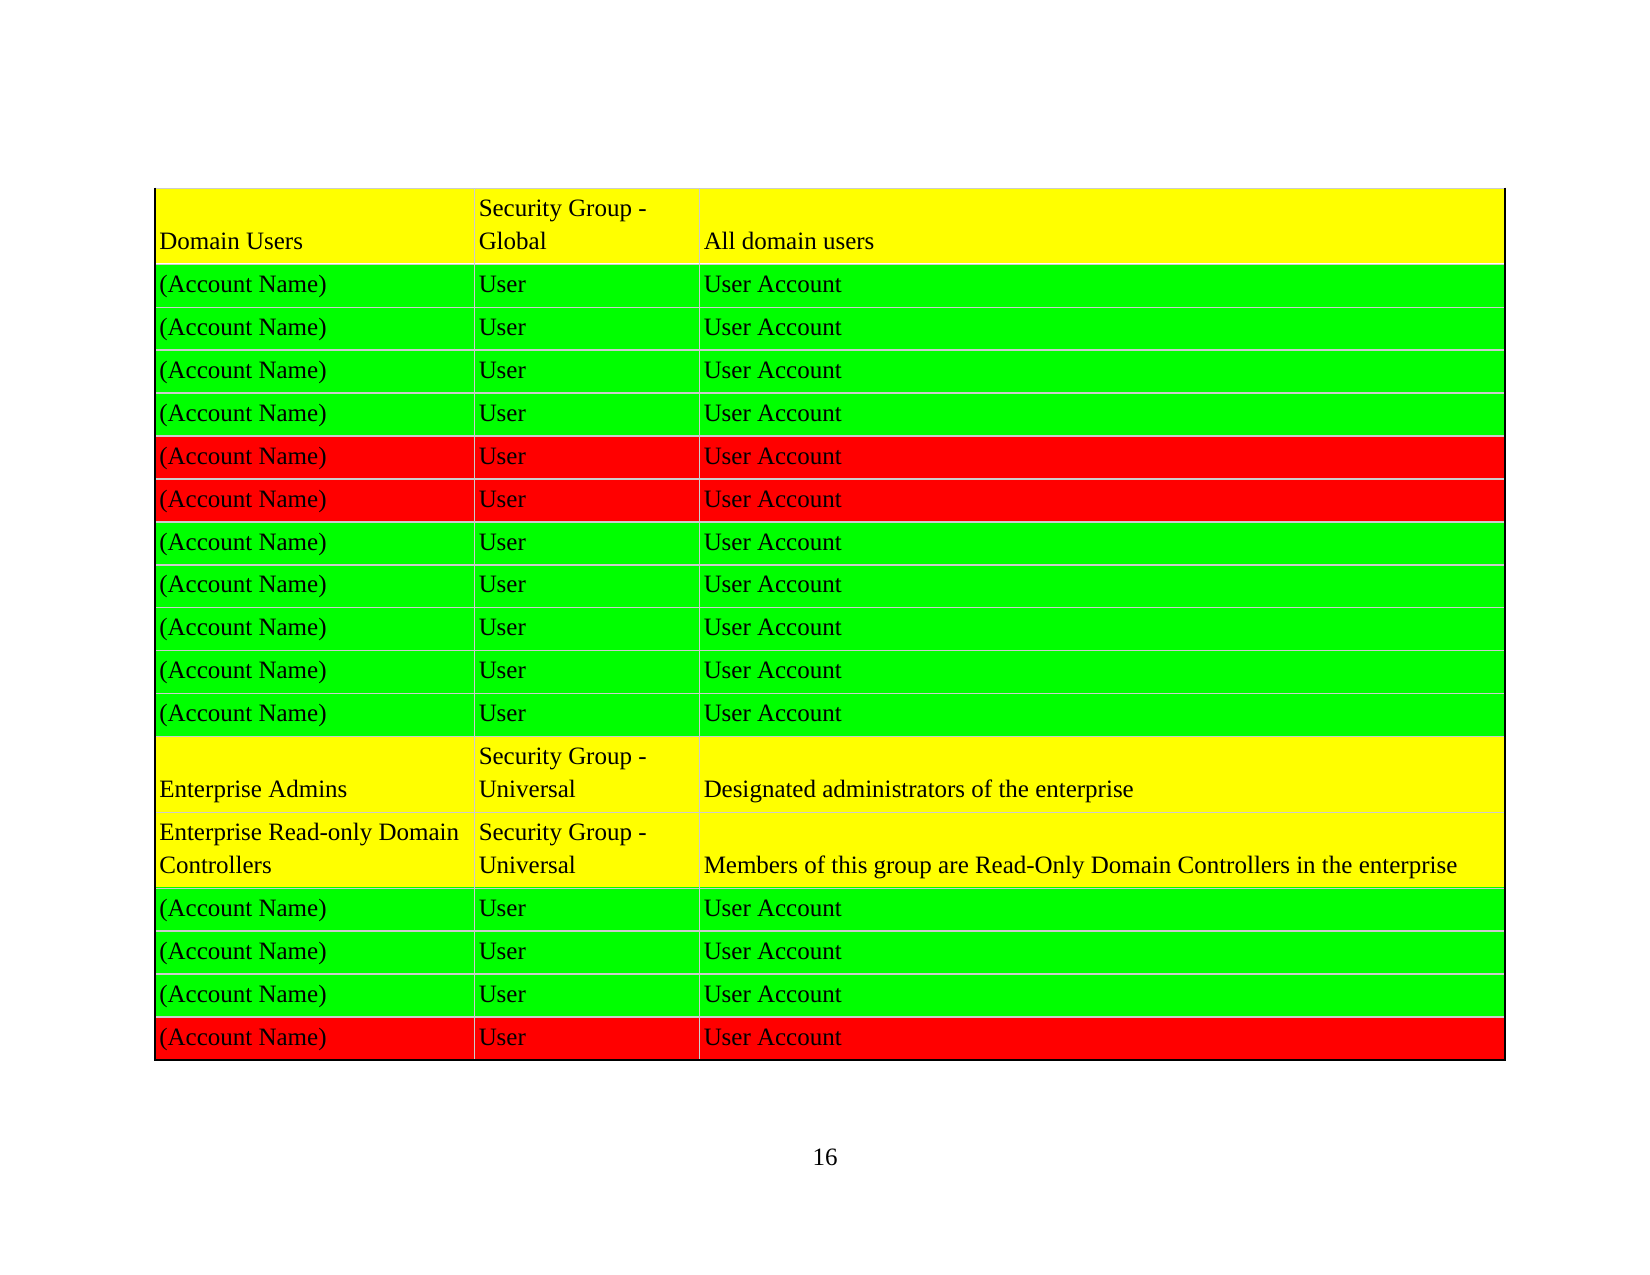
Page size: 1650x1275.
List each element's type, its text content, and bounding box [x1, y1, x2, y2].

table_cell (Account Name) [156, 480, 474, 521]
table_cell User Account [700, 889, 1504, 930]
table_cell User [475, 651, 699, 693]
table_cell User [475, 608, 699, 650]
table_cell User [475, 523, 699, 564]
table_cell User Account [700, 694, 1504, 736]
table_cell (Account Name) [156, 975, 474, 1016]
table_cell User [475, 694, 699, 736]
table_cell All domain users [700, 189, 1504, 263]
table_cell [475, 189, 699, 263]
table_cell (Account Name) [156, 437, 474, 478]
table_cell User [475, 437, 699, 478]
table_cell User Account [700, 975, 1504, 1016]
table_cell Members of this group are Read-Only Domain Controllers in the enterprise [700, 813, 1504, 887]
table_cell User [475, 265, 699, 306]
table_cell User [475, 1018, 699, 1059]
table_cell (Account Name) [156, 889, 474, 930]
table_cell (Account Name) [156, 394, 474, 435]
table_cell User Account [700, 265, 1504, 306]
table_cell User [475, 975, 699, 1016]
table_cell User Account [700, 394, 1504, 435]
table_cell (Account Name) [156, 351, 474, 392]
table_cell User Account [700, 480, 1504, 521]
table_cell User [475, 394, 699, 435]
table_cell User Account [700, 1018, 1504, 1059]
table_cell User Account [700, 651, 1504, 693]
table_cell (Account Name) [156, 608, 474, 650]
table_cell Enterprise Read-only Domain Controllers [156, 813, 474, 887]
table_cell User [475, 566, 699, 607]
table_cell Domain Users [156, 189, 474, 263]
table_cell User Account [700, 523, 1504, 564]
table_cell (Account Name) [156, 1018, 474, 1059]
table_cell Designated administrators of the enterprise [700, 737, 1504, 811]
table_cell (Account Name) [156, 651, 474, 693]
table_cell (Account Name) [156, 265, 474, 306]
table_cell (Account Name) [156, 694, 474, 736]
table_cell (Account Name) [156, 308, 474, 349]
table_cell User Account [700, 566, 1504, 607]
table_cell User Account [700, 308, 1504, 349]
table_cell User [475, 480, 699, 521]
table_cell User [475, 308, 699, 349]
table_cell User Account [700, 608, 1504, 650]
table_cell (Account Name) [156, 523, 474, 564]
table_cell User Account [700, 932, 1504, 973]
table_cell User Account [700, 437, 1504, 478]
table_cell Security Group - Universal [475, 737, 699, 811]
table_cell User [475, 351, 699, 392]
table_cell (Account Name) [156, 932, 474, 973]
table_cell (Account Name) [156, 566, 474, 607]
table_cell Enterprise Admins [156, 737, 474, 811]
table_cell User [475, 932, 699, 973]
table_cell Security Group - Universal [475, 813, 699, 887]
table_cell User [475, 889, 699, 930]
table_cell User Account [700, 351, 1504, 392]
